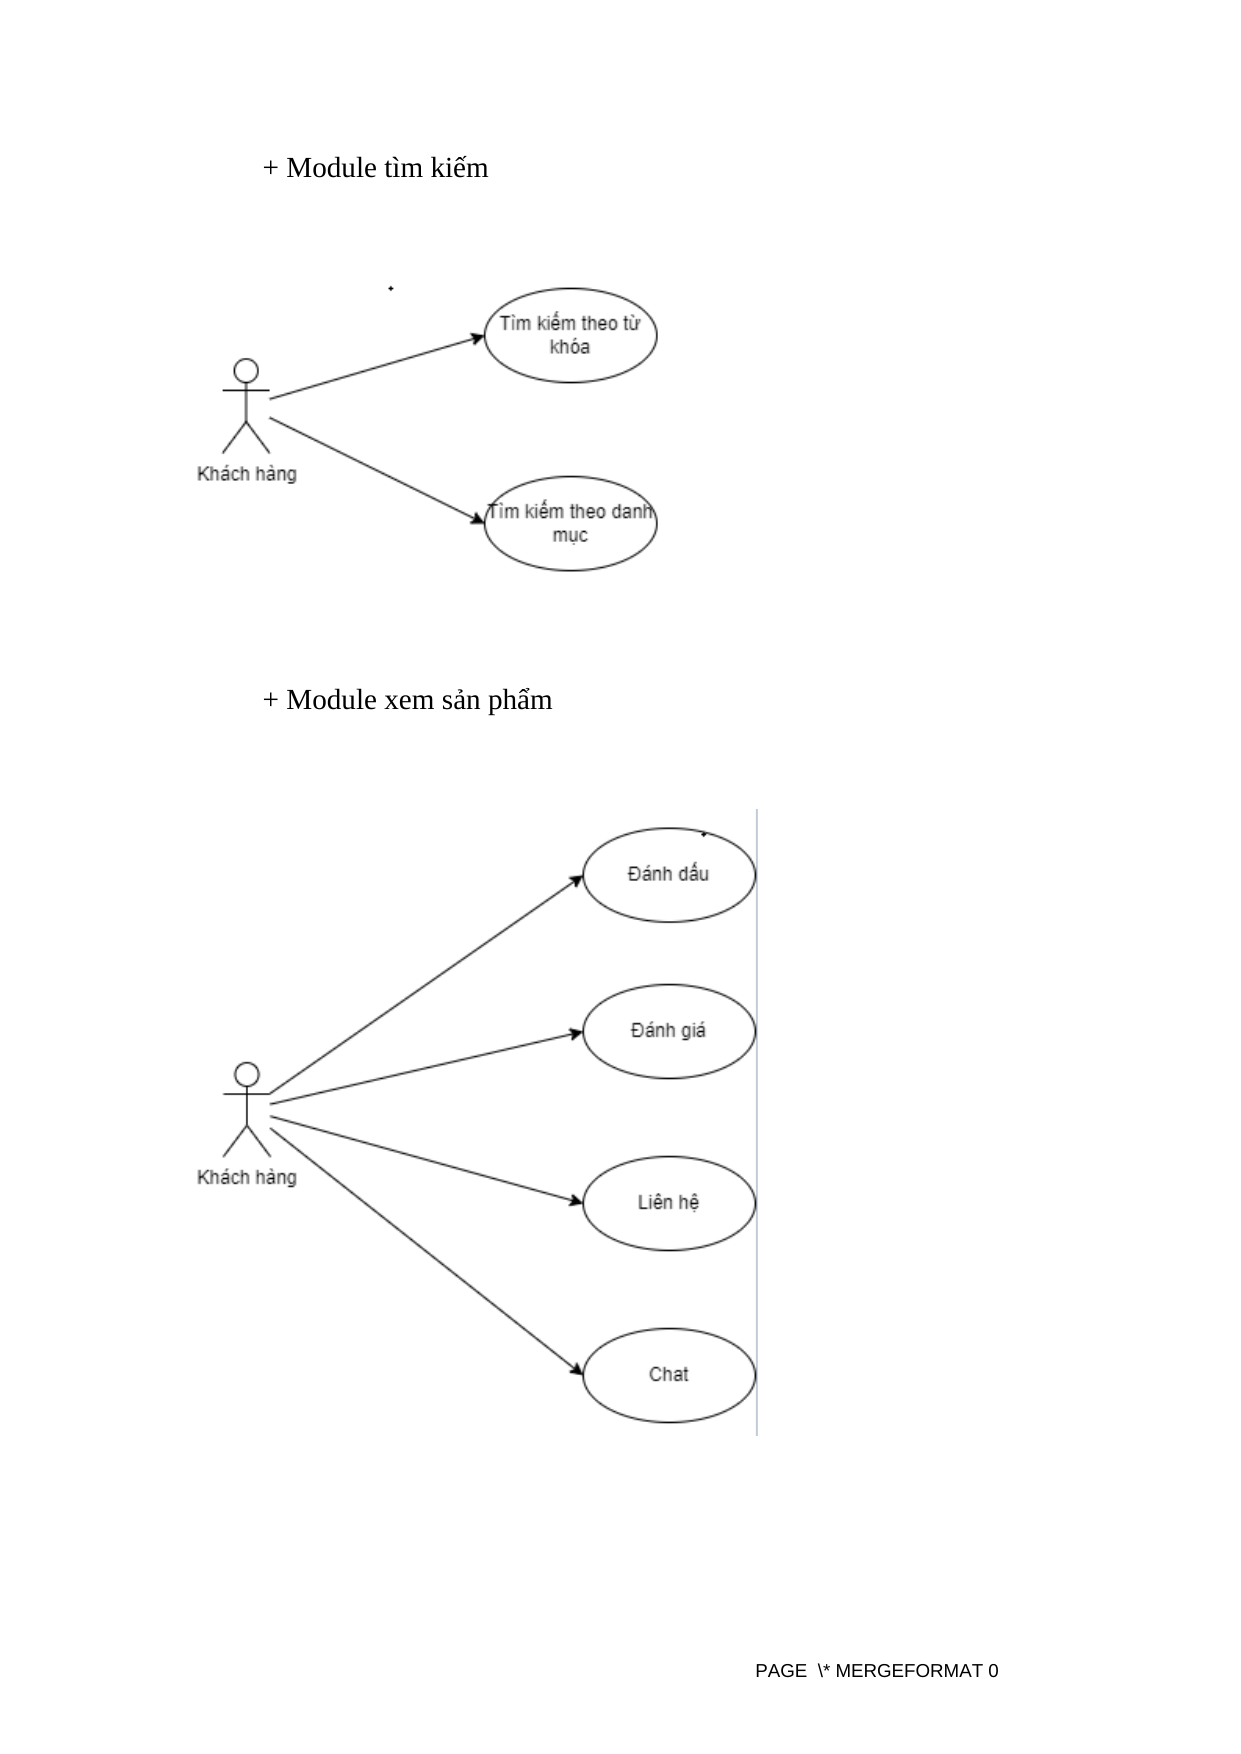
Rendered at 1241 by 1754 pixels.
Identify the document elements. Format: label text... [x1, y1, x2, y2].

text + Module tìm kiếm [187, 150, 1053, 183]
picture [187, 277, 672, 578]
text + Module xem sản phẩm [187, 682, 1053, 715]
picture [187, 809, 758, 1436]
